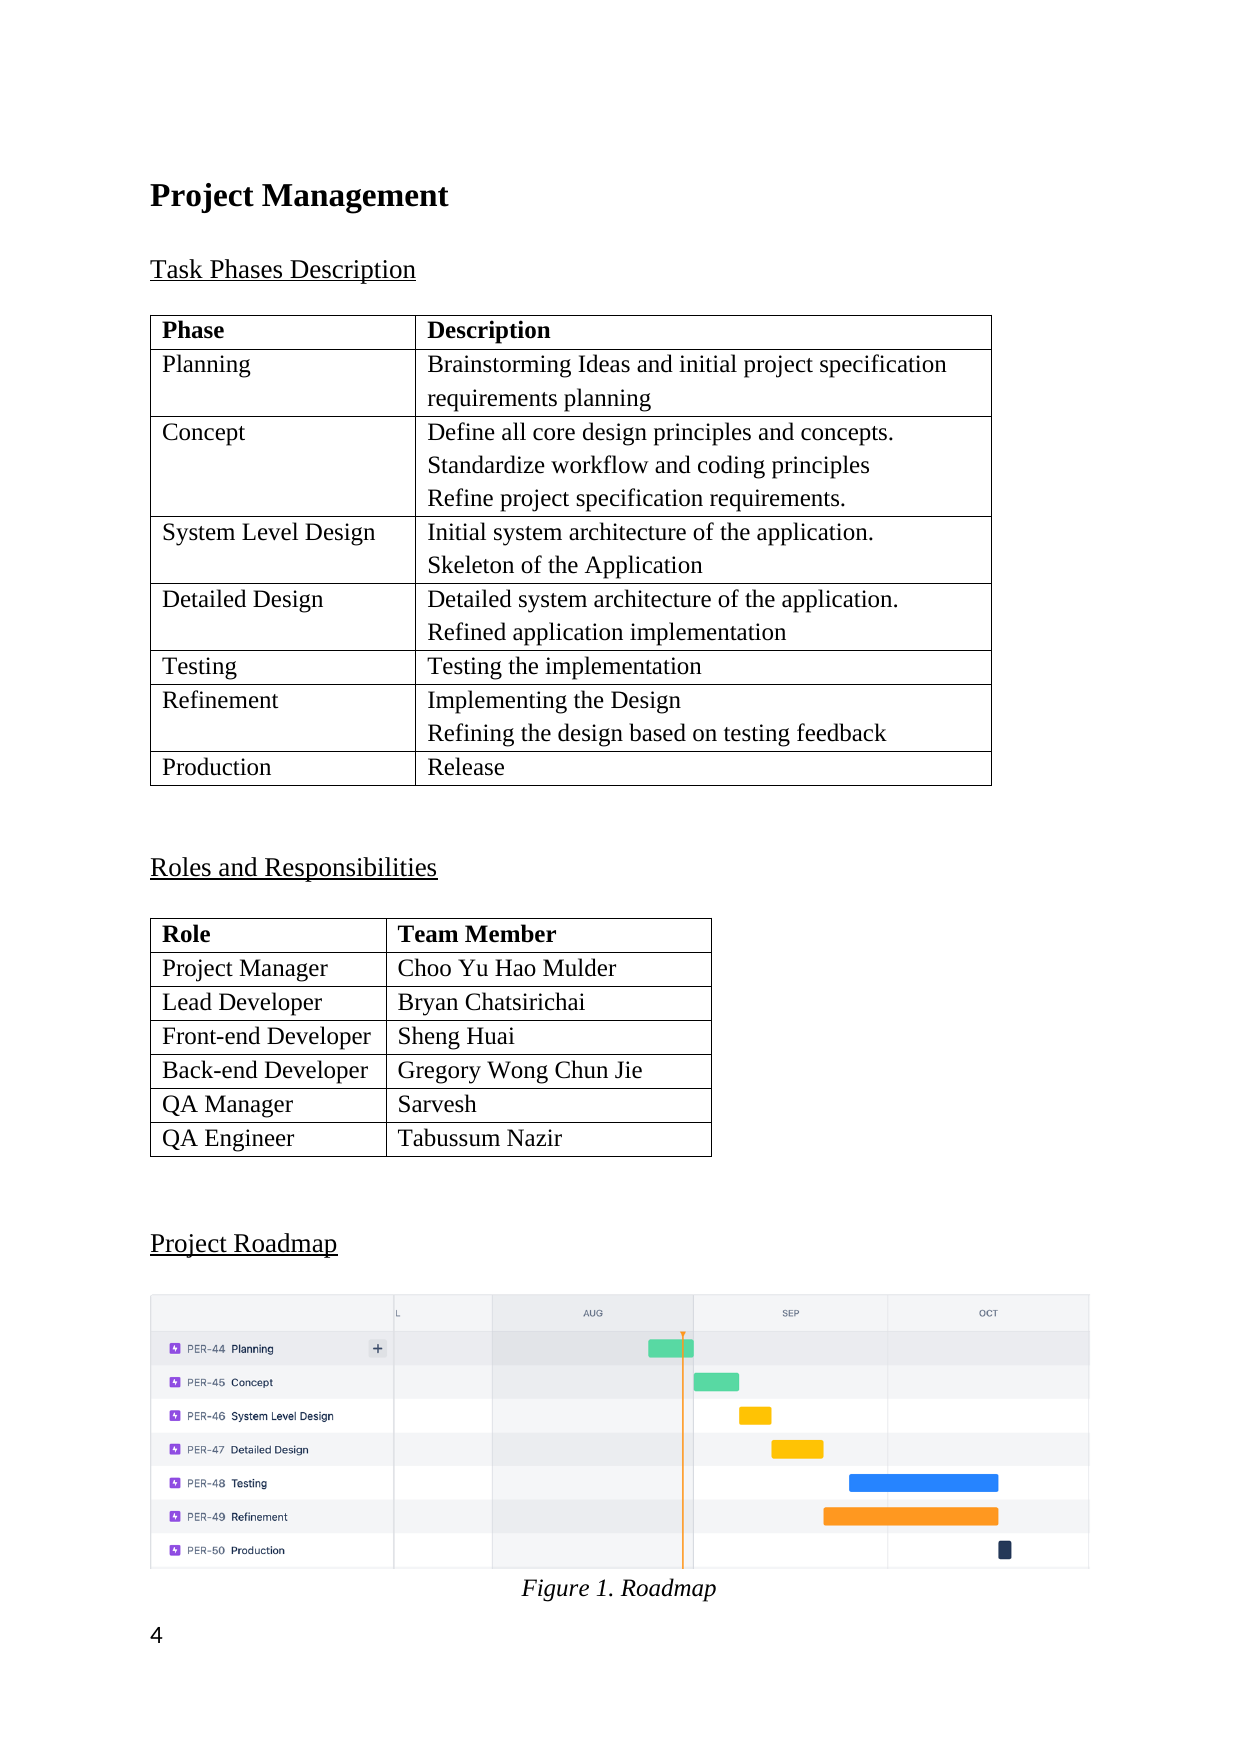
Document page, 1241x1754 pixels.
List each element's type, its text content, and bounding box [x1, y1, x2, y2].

table_cell Tabussum Nazir [387, 1123, 711, 1156]
table_cell Testing the implementation [416, 651, 991, 684]
table_cell Implementing the Design Refining the design based on testing feedback [416, 685, 991, 751]
table_cell QA Manager [151, 1089, 386, 1122]
subtitle Roles and Responsibilities [150, 851, 1090, 882]
table_cell Front-end Developer [151, 1021, 386, 1054]
table_header Role [151, 919, 386, 952]
table_cell Refinement [151, 685, 415, 751]
table_cell Production [151, 752, 415, 785]
table_cell Gregory Wong Chun Jie [387, 1055, 711, 1088]
table_cell Define all core design principles and concepts. Standardize workflow and coding principles Refine project specification requirements. [416, 417, 991, 516]
table_cell Sarvesh [387, 1089, 711, 1122]
table_cell Detailed Design [151, 584, 415, 650]
subtitle Project Roadmap [150, 1227, 1090, 1258]
table_cell Lead Developer [151, 987, 386, 1020]
table_cell Initial system architecture of the application. Skeleton of the Application [416, 517, 991, 583]
table_cell Testing [151, 651, 415, 684]
table_cell Back-end Developer [151, 1055, 386, 1088]
table_cell Planning [151, 350, 415, 416]
table_cell System Level Design [151, 517, 415, 583]
table_cell Project Manager [151, 953, 386, 986]
table_cell Sheng Huai [387, 1021, 711, 1054]
subtitle Task Phases Description [150, 253, 1090, 284]
table_cell Choo Yu Hao Mulder [387, 953, 711, 986]
table_cell Bryan Chatsirichai [387, 987, 711, 1020]
table_header Description [416, 316, 991, 348]
table_cell Release [416, 752, 991, 785]
table_header Phase [151, 316, 415, 348]
table_cell Brainstorming Ideas and initial project specification requirements planning [416, 350, 991, 416]
table_cell QA Engineer [151, 1123, 386, 1156]
picture [150, 1293, 1091, 1569]
table_cell Concept [151, 417, 415, 516]
text Figure 1. Roadmap [150, 1573, 1090, 1602]
table_header Team Member [387, 919, 711, 952]
table_cell Detailed system architecture of the application. Refined application implementation [416, 584, 991, 650]
subtitle Project Management [150, 175, 1090, 213]
